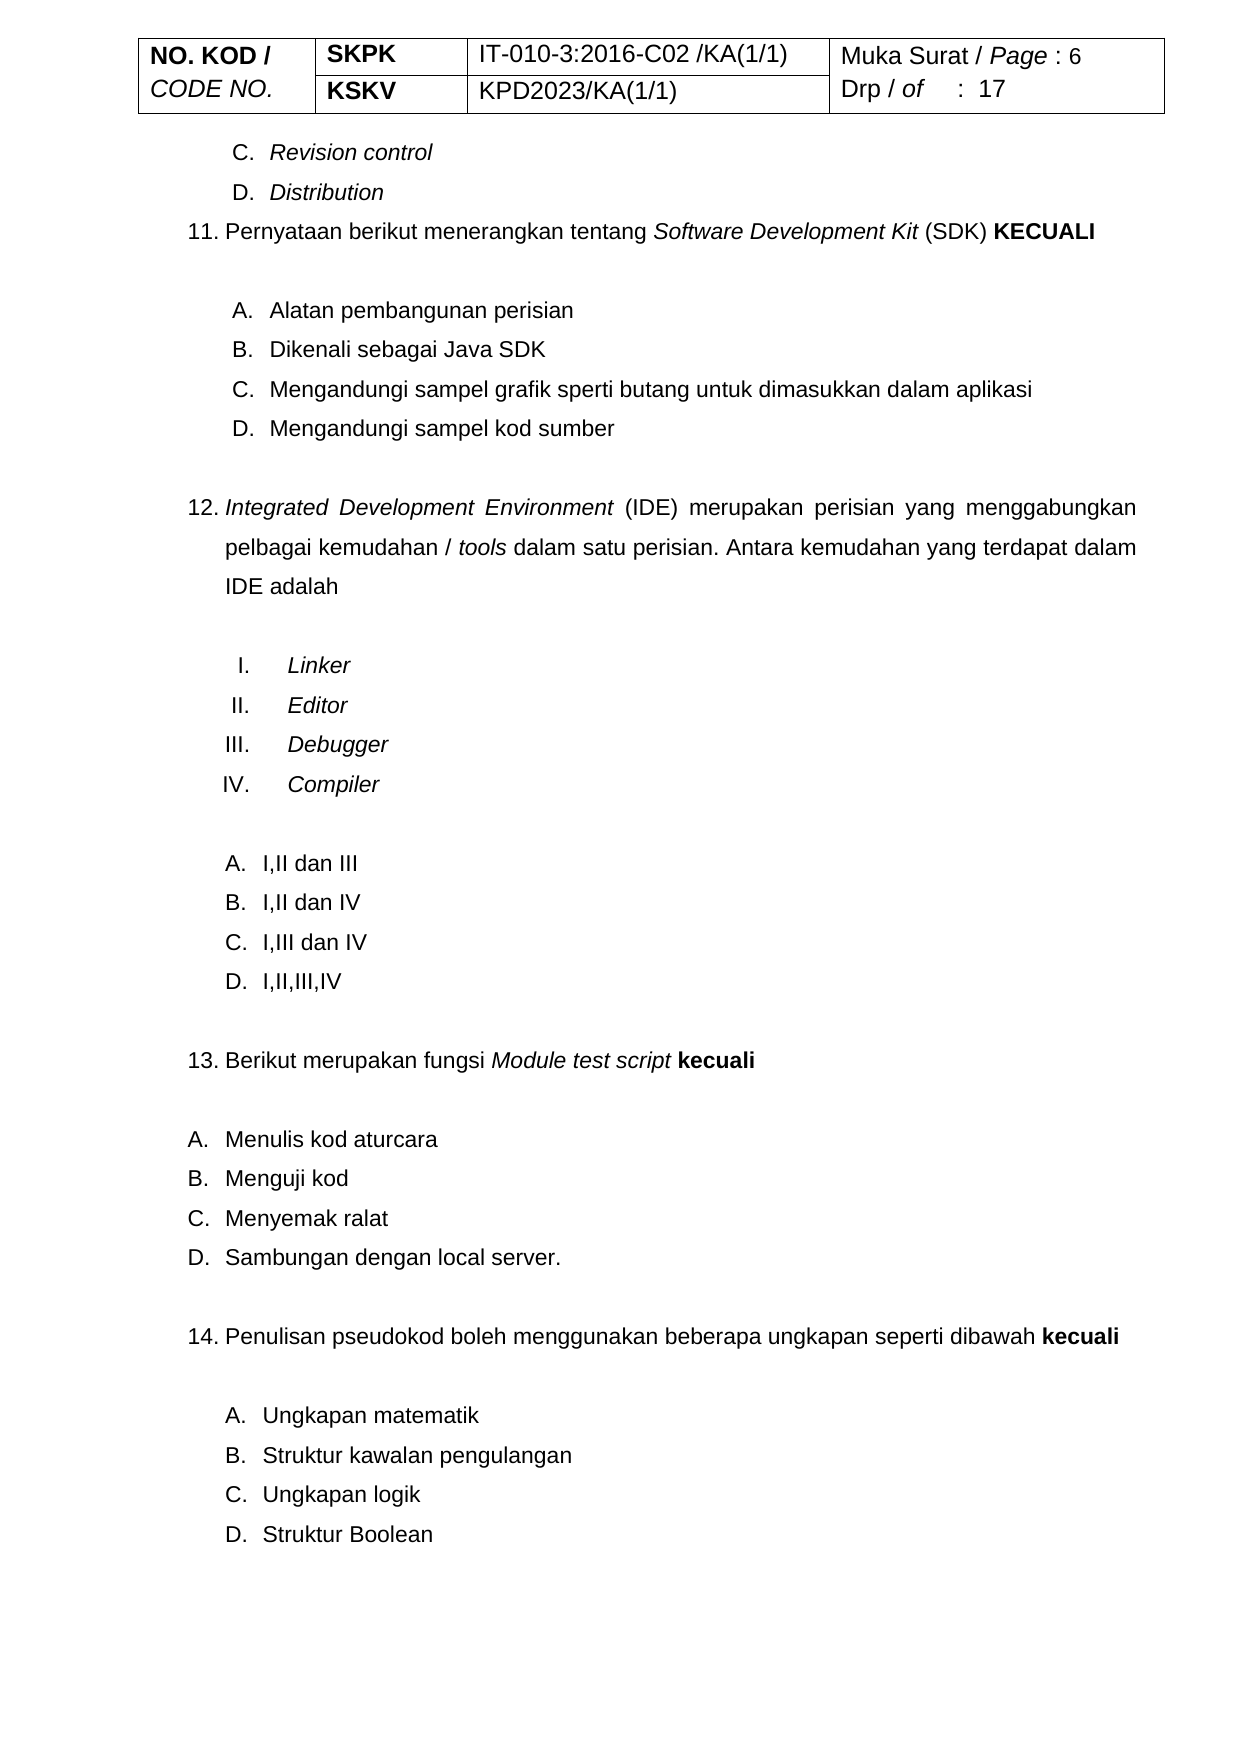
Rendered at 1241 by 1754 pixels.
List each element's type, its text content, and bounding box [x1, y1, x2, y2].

list Ungkapan matematik [225, 1402, 1137, 1429]
list Ungkapan logik [225, 1481, 1137, 1508]
list Linker [250, 652, 1137, 678]
list I,II dan IV [225, 889, 1137, 915]
list Revision control [232, 139, 1137, 165]
list Struktur Boolean [225, 1521, 1137, 1547]
list I,II,III,IV [225, 968, 1137, 994]
list Dikenali sebagai Java SDK [232, 336, 1137, 363]
list Pernyataan berikut menerangkan tentang Software Development Kit (SDK) KECUALI [187, 218, 1137, 244]
list Sambungan dengan local server. [187, 1244, 1137, 1271]
list Menguji kod [187, 1165, 1137, 1192]
list Struktur kawalan pengulangan [225, 1442, 1137, 1468]
list Compiler [250, 771, 1137, 797]
list I,II dan III [225, 849, 1137, 876]
list Mengandungi sampel kod sumber [232, 415, 1137, 442]
list I,III dan IV [225, 928, 1137, 955]
list Berikut merupakan fungsi Module test script kecuali [187, 1047, 1137, 1073]
list Editor [250, 692, 1137, 718]
list Menulis kod aturcara [187, 1126, 1137, 1152]
list Distribution [232, 178, 1137, 205]
list Penulisan pseudokod boleh menggunakan beberapa ungkapan seperti dibawah kecuali [187, 1323, 1137, 1350]
list Integrated Development Environment (IDE) merupakan perisian yang menggabungkan pelbagai kemudahan / tools dalam satu perisian. Antara kemudahan yang terdapat dalam IDE adalah [187, 494, 1137, 599]
list Debugger [250, 731, 1137, 757]
list Mengandungi sampel grafik sperti butang untuk dimasukkan dalam aplikasi [232, 376, 1137, 402]
list Alatan pembangunan perisian [232, 297, 1137, 323]
list Menyemak ralat [187, 1205, 1137, 1231]
